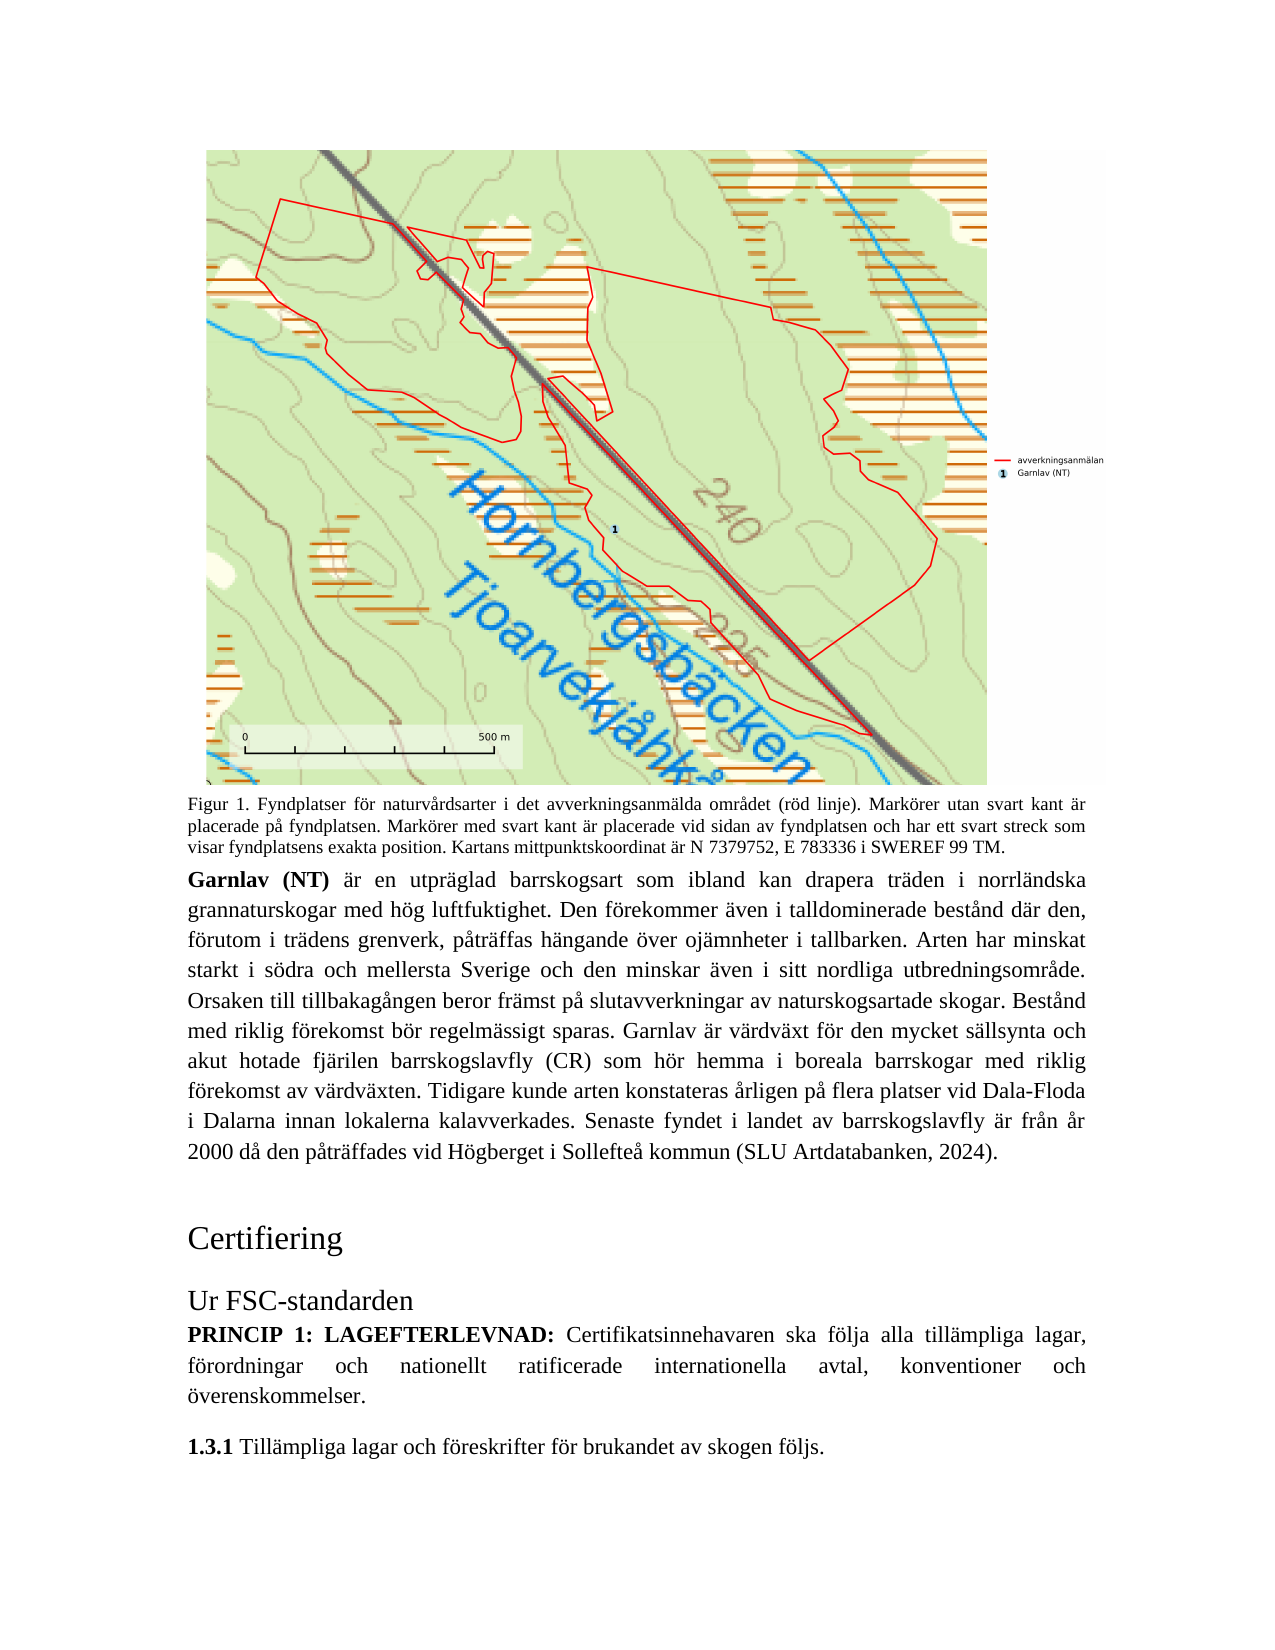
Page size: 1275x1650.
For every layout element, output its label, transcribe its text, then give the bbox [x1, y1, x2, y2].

subtitle Ur FSC-standarden [187, 1283, 1087, 1316]
subtitle Certifiering [187, 1218, 1087, 1256]
text Garnlav (NT) är en utpräglad barrskogsart som ibland kan drapera träden i norrländska grannaturskogar med hög luftfuktighet. Den förekommer även i talldominerade bestånd där den, förutom i trädens grenverk, påträffas hängande över ojämnheter i tallbarken. Arten har minskat starkt i södra och mellersta Sverige och den minskar även i sitt nordliga utbredningsområde. Orsaken till tillbakagången beror främst på slutavverkningar av naturskogsartade skogar. Bestånd med riklig förekomst bör regelmässigt sparas. Garnlav är värdväxt för den mycket sällsynta och akut hotade fjärilen barrskogslavfly (CR) som hör hemma i boreala barrskogar med riklig förekomst av värdväxten. Tidigare kunde arten konstateras årligen på flera platser vid Dala-Floda i Dalarna innan lokalerna kalavverkades. Senaste fyndet i landet av barrskogslavfly är från år 2000 då den påträffades vid Högberget i Sollefteå kommun (SLU Artdatabanken, 2024). [187, 866, 1087, 1164]
text 1.3.1 Tillämpliga lagar och föreskrifter för brukandet av skogen följs. [187, 1433, 1087, 1459]
text Figur 1. Fyndplatser för naturvårdsarter i det avverkningsanmälda området (röd linje). Markörer utan svart kant är placerade på fyndplatsen. Markörer med svart kant är placerade vid sidan av fyndplatsen och har ett svart streck som visar fyndplatsens exakta position. Kartans mittpunktskoordinat är N 7379752, E 783336 i SWEREF 99 TM. [187, 793, 1087, 858]
picture [206, 150, 1107, 785]
text PRINCIP 1: LAGEFTERLEVNAD: Certifikatsinnehavaren ska följa alla tillämpliga lagar, förordningar och nationellt ratificerade internationella avtal, konventioner och överenskommelser. [187, 1321, 1087, 1408]
